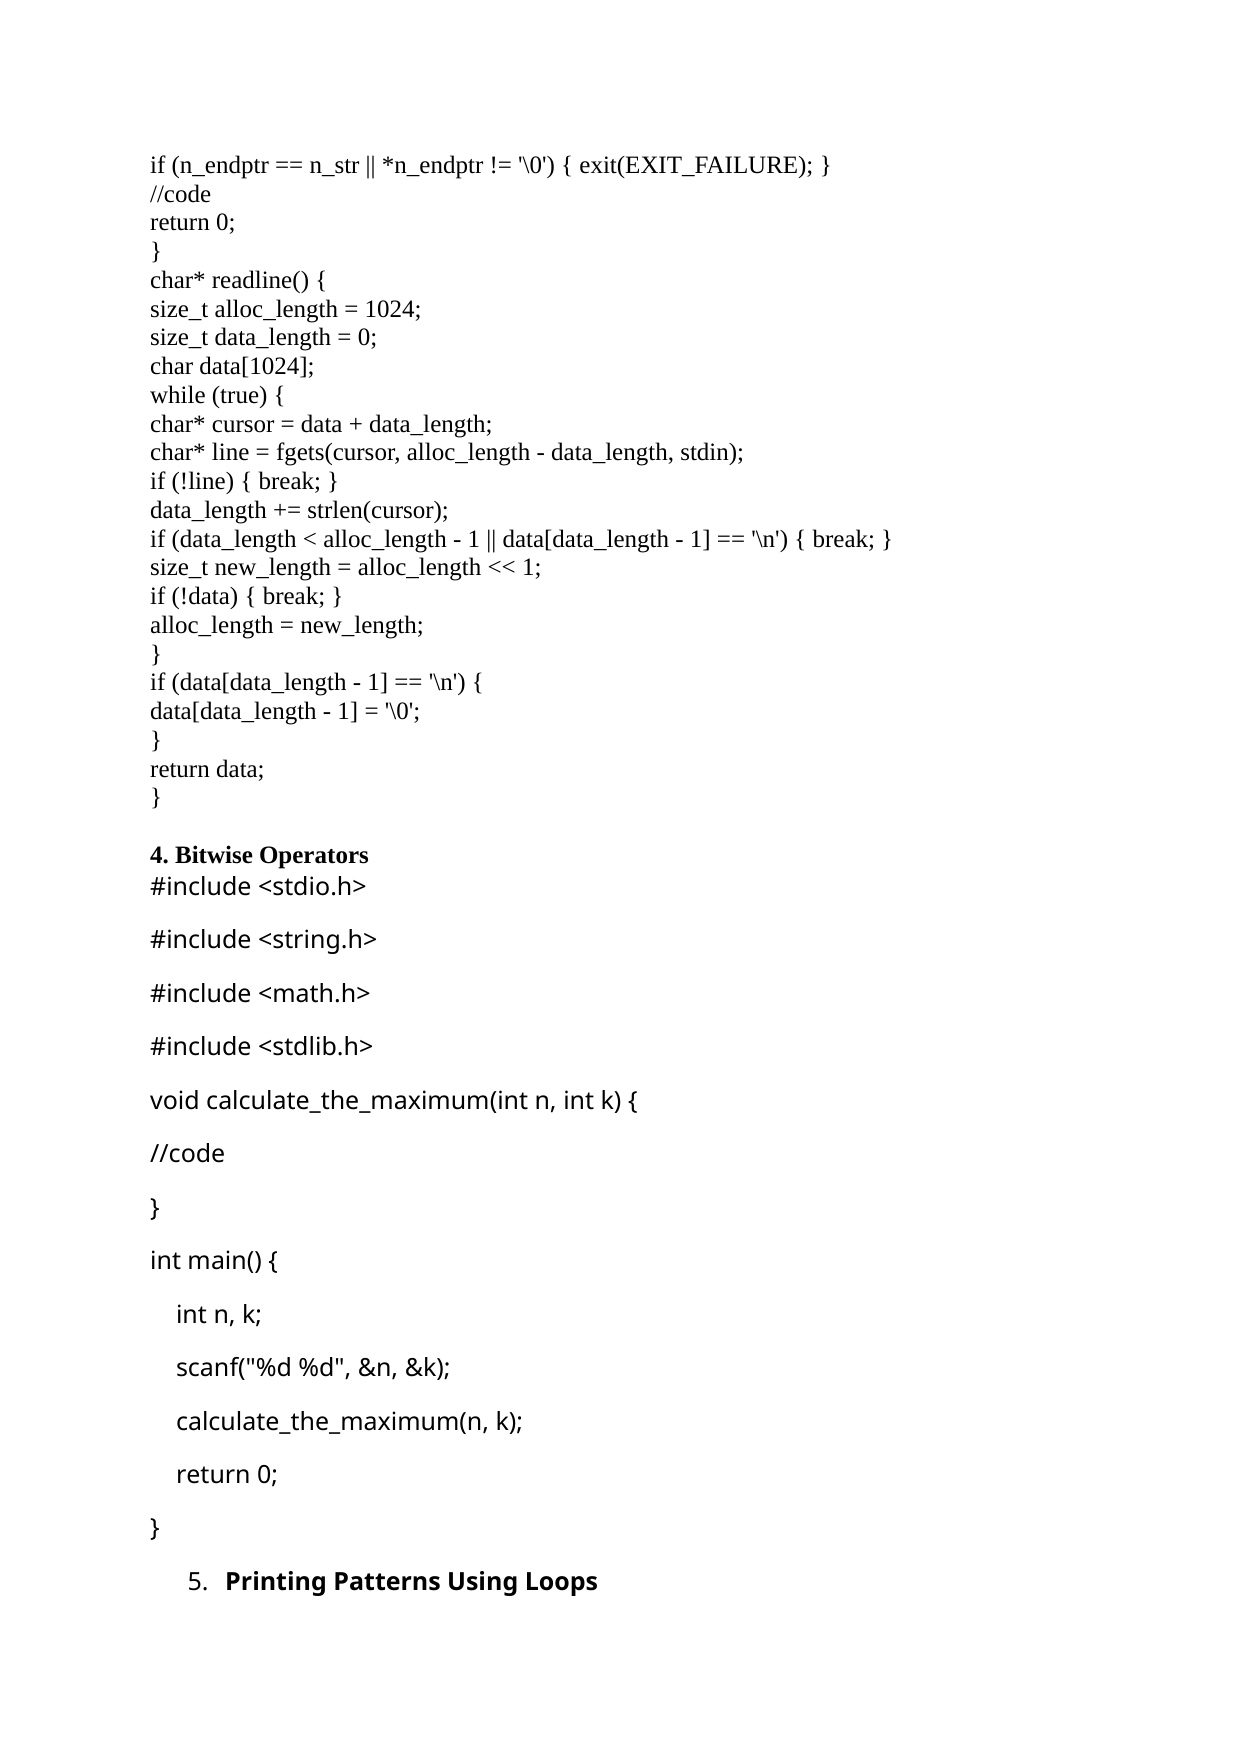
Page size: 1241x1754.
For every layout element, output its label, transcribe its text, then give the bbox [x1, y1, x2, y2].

text char* line = fgets(cursor, alloc_length - data_length, stdin); [150, 437, 1090, 466]
text size_t new_length = alloc_length << 1; [150, 552, 1090, 581]
text if (data_length < alloc_length - 1 || data[data_length - 1] == '\n') { break; } [150, 524, 1090, 552]
text char* cursor = data + data_length; [150, 409, 1090, 437]
text #include <math.h> [150, 976, 1090, 1010]
text return 0; [150, 1457, 1090, 1491]
text char* readline() { [150, 265, 1090, 294]
text scanf("%d %d", &n, &k); [150, 1350, 1090, 1384]
text #include <stdlib.h> [150, 1029, 1090, 1063]
text } [150, 1189, 1090, 1223]
text int main() { [150, 1243, 1090, 1277]
text calculate_the_maximum(n, k); [150, 1403, 1090, 1437]
text return data; [150, 754, 1090, 782]
text #include <stdio.h> [150, 869, 1090, 903]
text if (data[data_length - 1] == '\n') { [150, 667, 1090, 696]
text #include <string.h> [150, 922, 1090, 956]
text 4. Bitwise Operators [150, 840, 1090, 869]
text data[data_length - 1] = '\0'; [150, 696, 1090, 725]
text } [150, 1510, 1090, 1544]
text //code [150, 179, 1090, 207]
list Printing Patterns Using Loops [187, 1563, 1090, 1597]
text } [150, 639, 1090, 667]
text if (!line) { break; } [150, 466, 1090, 495]
text data_length += strlen(cursor); [150, 495, 1090, 524]
text while (true) { [150, 380, 1090, 409]
text } [150, 725, 1090, 754]
text size_t alloc_length = 1024; [150, 294, 1090, 322]
text if (!data) { break; } [150, 581, 1090, 610]
text int n, k; [150, 1296, 1090, 1330]
text void calculate_the_maximum(int n, int k) { [150, 1082, 1090, 1117]
text alloc_length = new_length; [150, 610, 1090, 639]
text return 0; [150, 207, 1090, 236]
text size_t data_length = 0; [150, 322, 1090, 351]
text //code [150, 1136, 1090, 1170]
text char data[1024]; [150, 351, 1090, 380]
text } [150, 236, 1090, 265]
text } [150, 782, 1090, 811]
text if (n_endptr == n_str || *n_endptr != '\0') { exit(EXIT_FAILURE); } [150, 150, 1090, 179]
